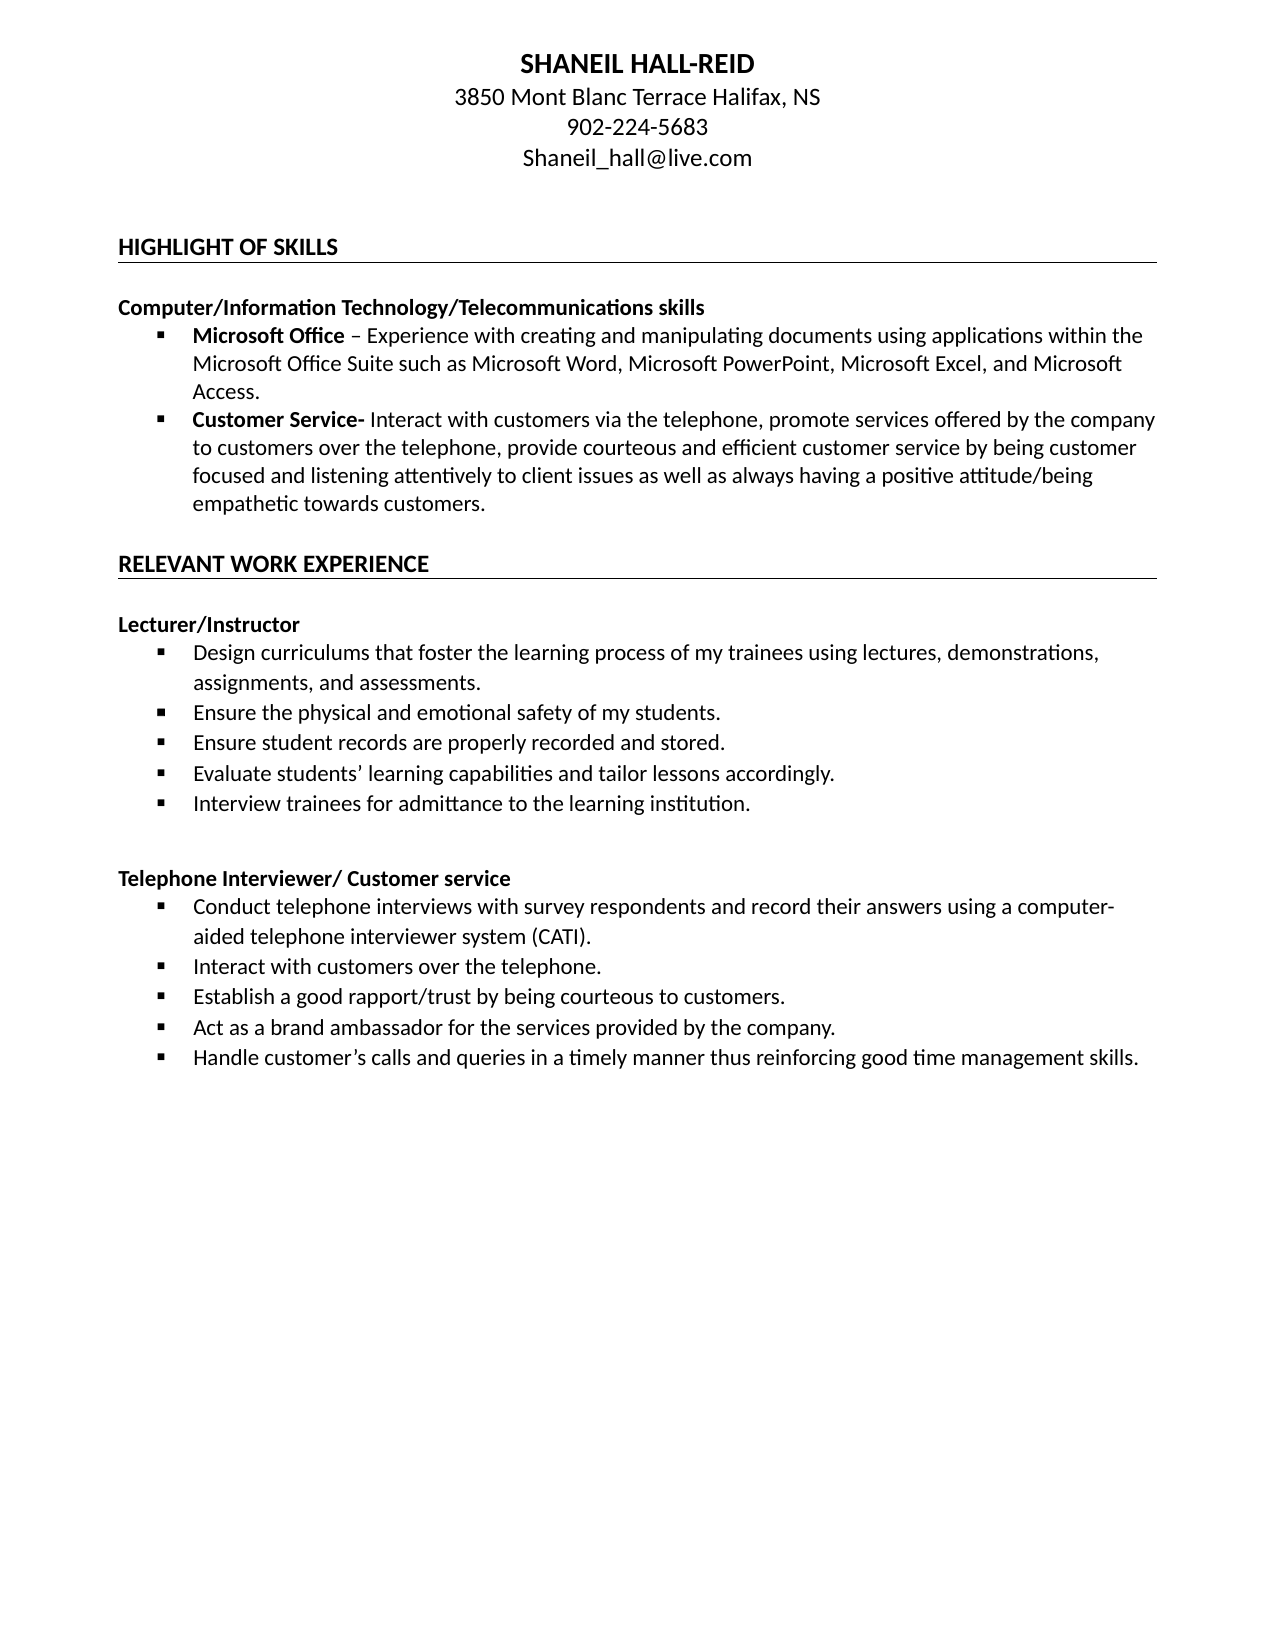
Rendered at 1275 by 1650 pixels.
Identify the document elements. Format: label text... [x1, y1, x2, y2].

list Conduct telephone interviews with survey respondents and record their answers using a computer-aided telephone interviewer system (CATI). [156, 892, 1157, 950]
text Telephone Interviewer/ Customer service [118, 864, 1157, 892]
list Customer Service- Interact with customers via the telephone, promote services offered by the company to customers over the telephone, provide courteous and efficient customer service by being customer focused and listening attentively to client issues as well as always having a positive attitude/being empathetic towards customers. [155, 405, 1157, 517]
text Computer/Information Technology/Telecommunications skills [118, 293, 1157, 321]
text HIGHLIGHT OF SKILLS [118, 231, 1157, 262]
text 3850 Mont Blanc Terrace Halifax, NS [118, 81, 1157, 111]
list Establish a good rapport/trust by being courteous to customers. [156, 982, 1157, 1011]
list Ensure the physical and emotional safety of my students. [156, 698, 1157, 726]
text RELEVANT WORK EXPERIENCE [118, 548, 1157, 578]
text SHANEIL HALL-REID [118, 45, 1157, 81]
text 902-224-5683 [118, 111, 1157, 142]
list Act as a brand ambassador for the services provided by the company. [156, 1013, 1157, 1041]
text Shaneil_hall@live.com [118, 142, 1157, 172]
list Interview trainees for admittance to the learning institution. [156, 789, 1157, 817]
list Ensure student records are properly recorded and stored. [156, 728, 1157, 757]
list Interact with customers over the telephone. [156, 952, 1157, 980]
list Design curriculums that foster the learning process of my trainees using lectures, demonstrations, assignments, and assessments. [156, 638, 1157, 696]
list Evaluate students’ learning capabilities and tailor lessons accordingly. [156, 759, 1157, 787]
list Handle customer’s calls and queries in a timely manner thus reinforcing good time management skills. [156, 1043, 1157, 1071]
text Lecturer/Instructor [118, 610, 1157, 638]
list Microsoft Office – Experience with creating and manipulating documents using applications within the Microsoft Office Suite such as Microsoft Word, Microsoft PowerPoint, Microsoft Excel, and Microsoft Access. [155, 321, 1157, 405]
